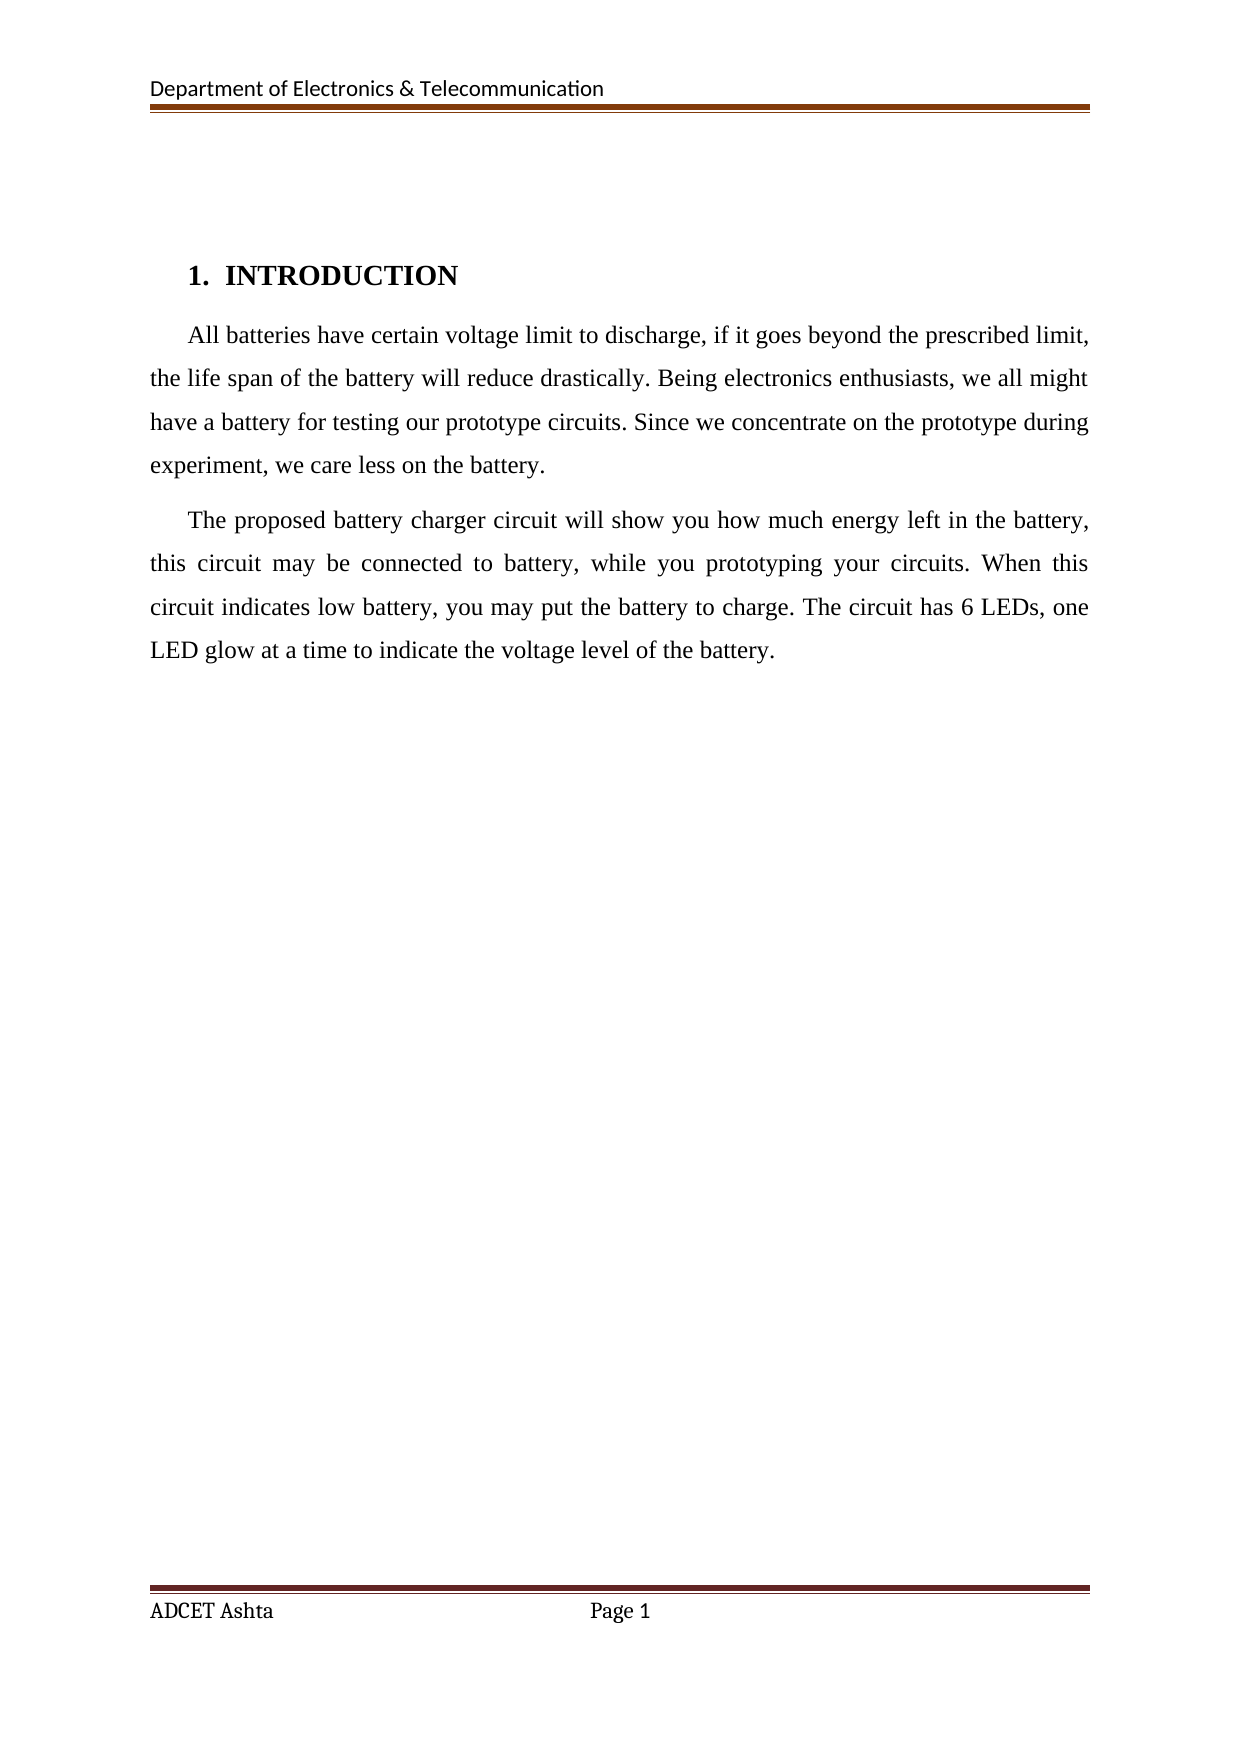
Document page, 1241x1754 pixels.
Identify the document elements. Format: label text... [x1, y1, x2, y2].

list INTRODUCTION [187, 258, 1090, 291]
text The proposed battery charger circuit will show you how much energy left in the battery, this circuit may be connected to battery, while you prototyping your circuits. When this circuit indicates low battery, you may put the battery to charge. The circuit has 6 LEDs, one LED glow at a time to indicate the voltage level of the battery. [150, 505, 1090, 663]
text All batteries have certain voltage limit to discharge, if it goes beyond the prescribed limit, the life span of the battery will reduce drastically. Being electronics enthusiasts, we all might have a battery for testing our prototype circuits. Since we concentrate on the prototype during experiment, we care less on the battery. [150, 320, 1090, 478]
